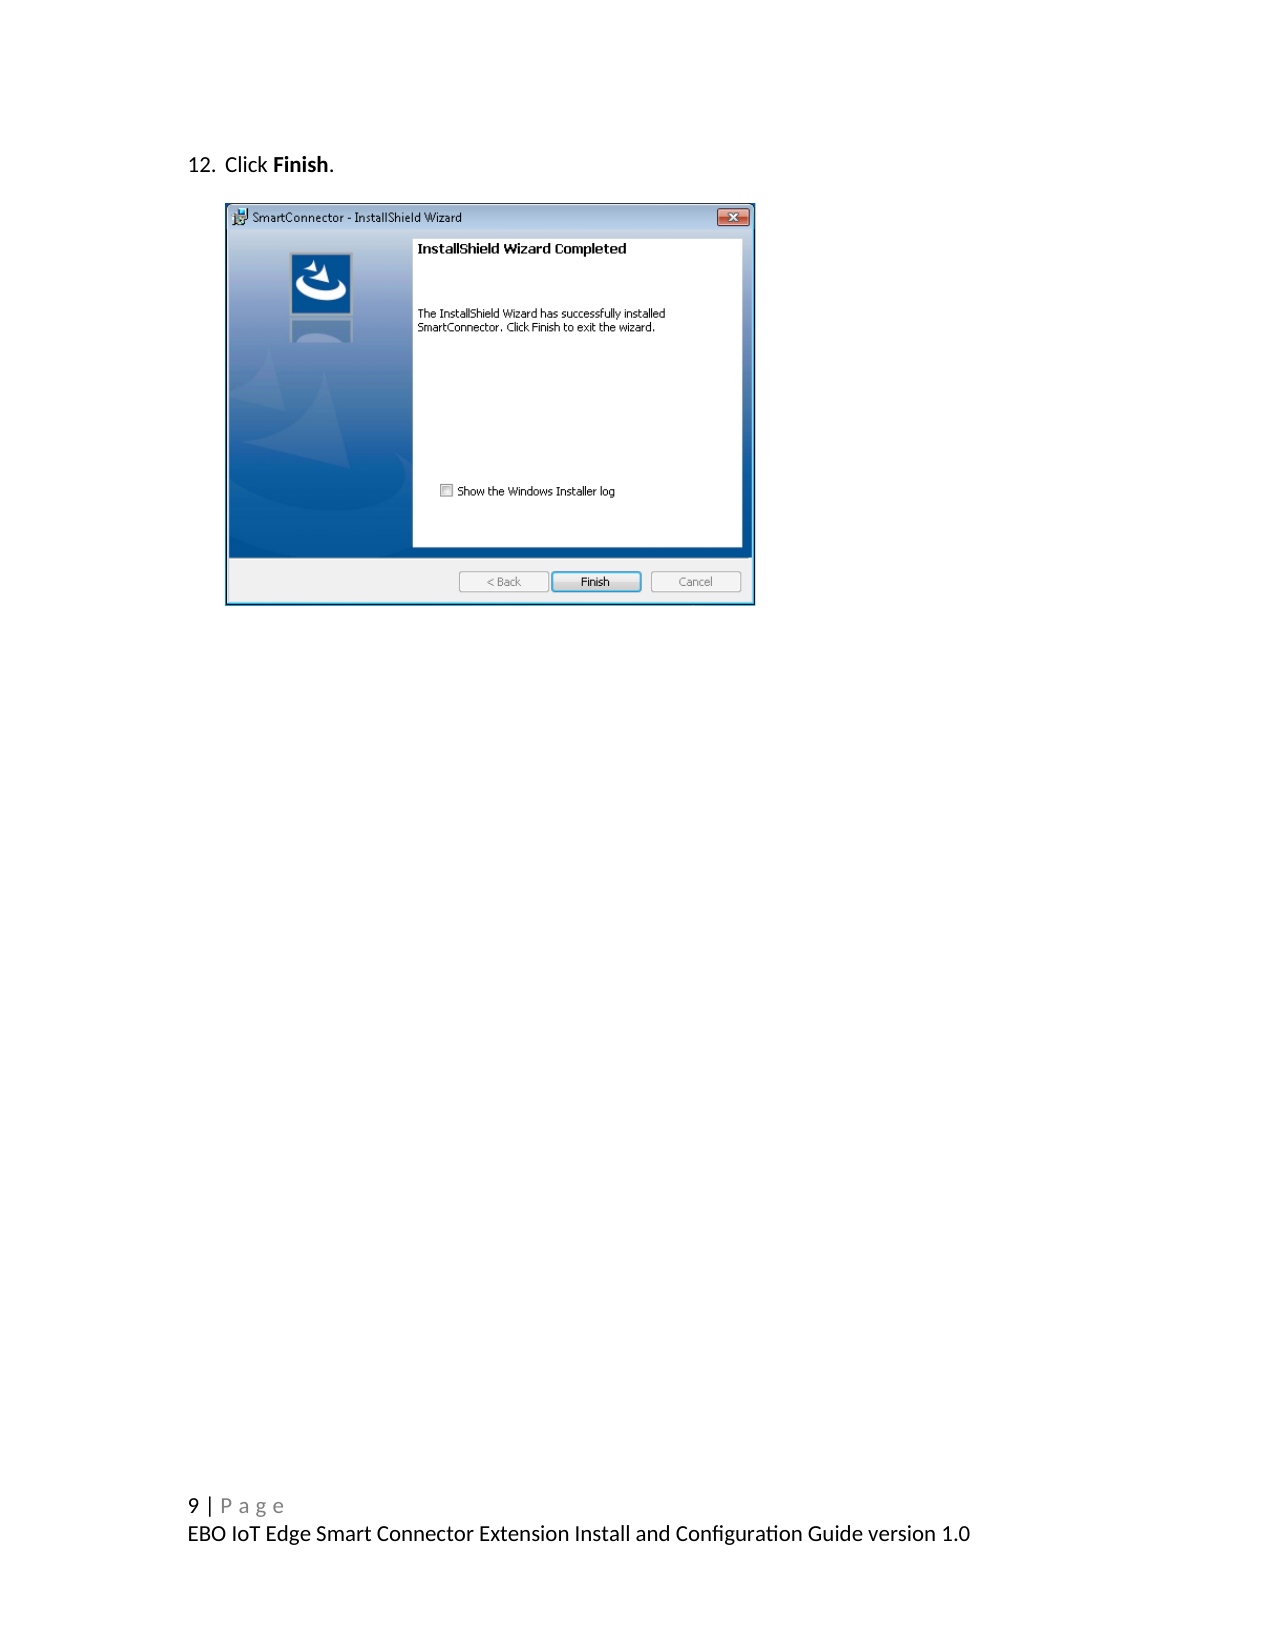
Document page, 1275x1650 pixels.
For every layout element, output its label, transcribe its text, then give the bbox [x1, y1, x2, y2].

list Click Finish. [187, 150, 1125, 178]
picture [225, 203, 756, 606]
